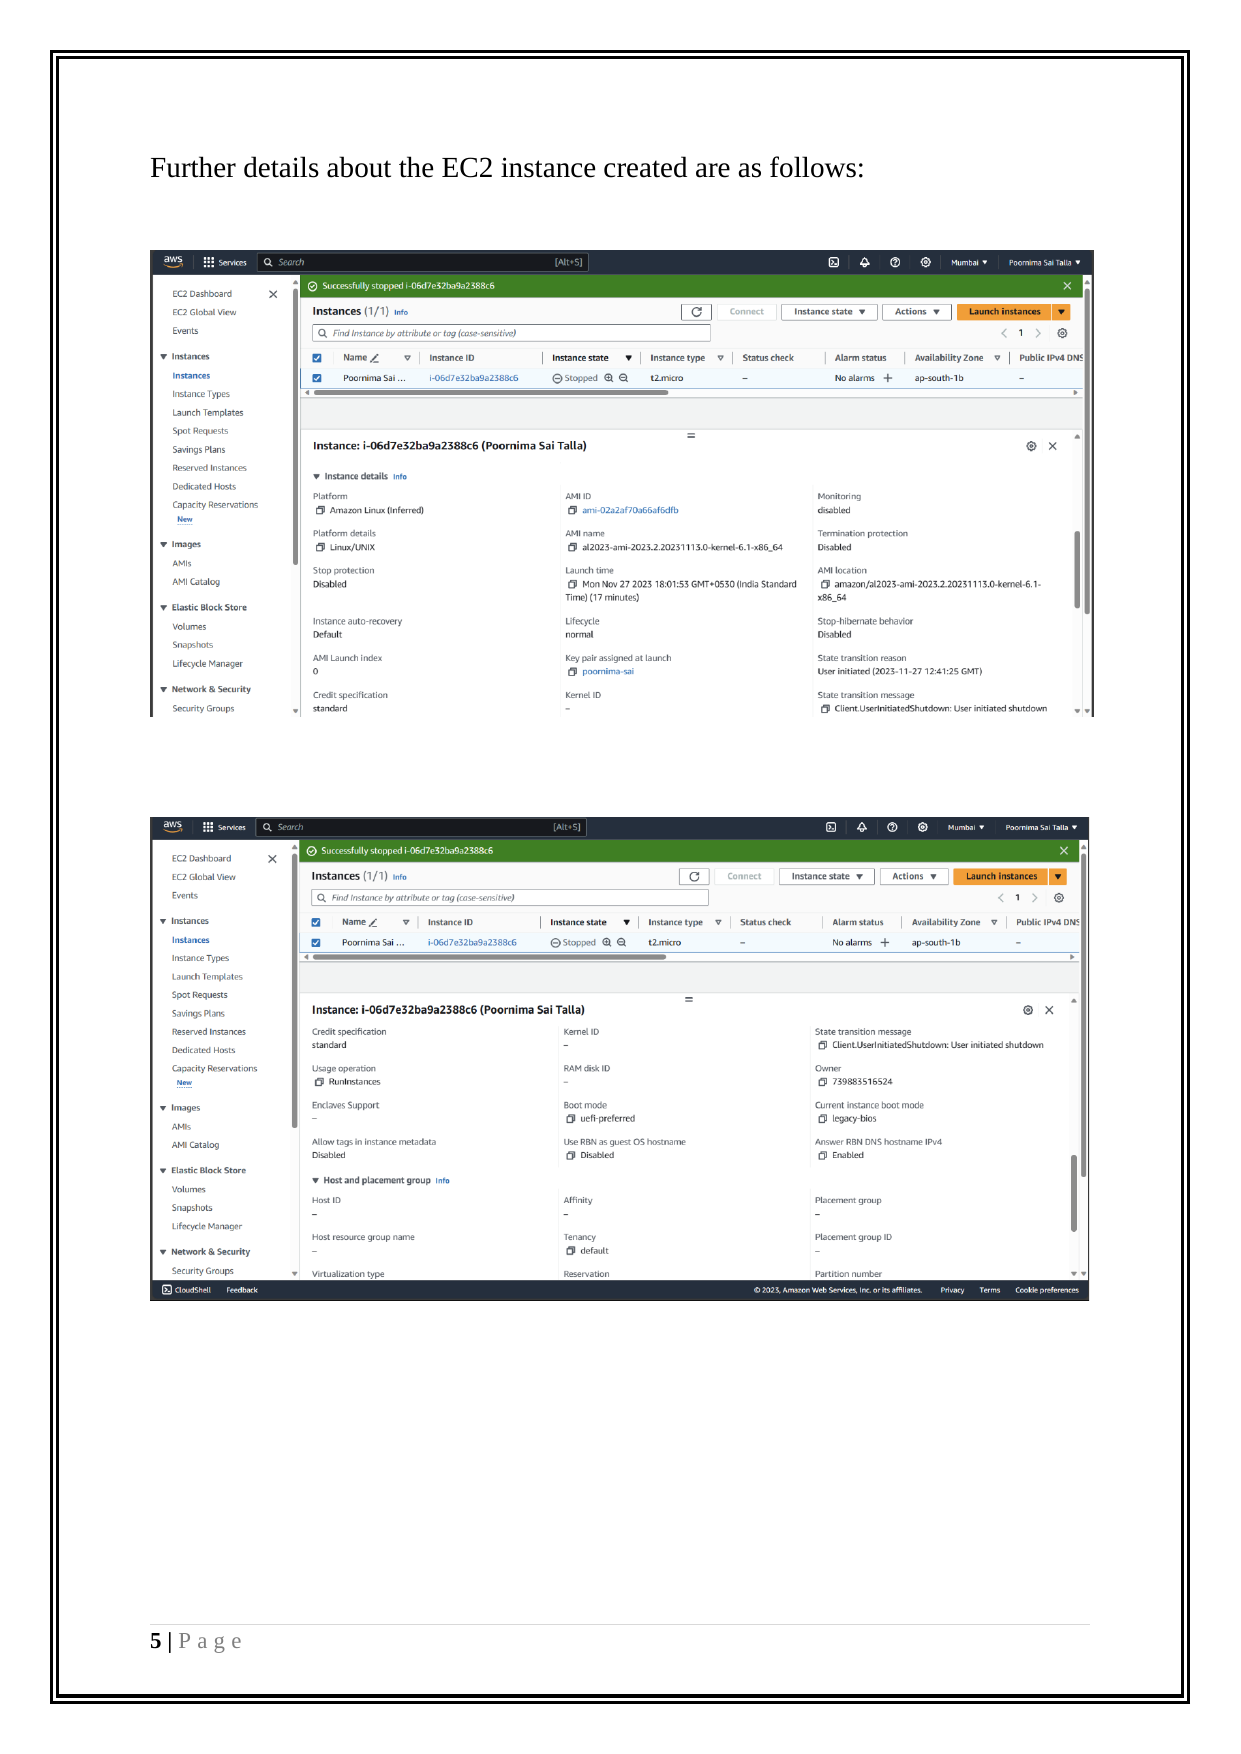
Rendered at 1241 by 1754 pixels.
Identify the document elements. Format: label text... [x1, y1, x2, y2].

text Further details about the EC2 instance created are as follows: [150, 150, 1090, 183]
picture [150, 250, 1094, 717]
picture [150, 817, 1090, 1301]
